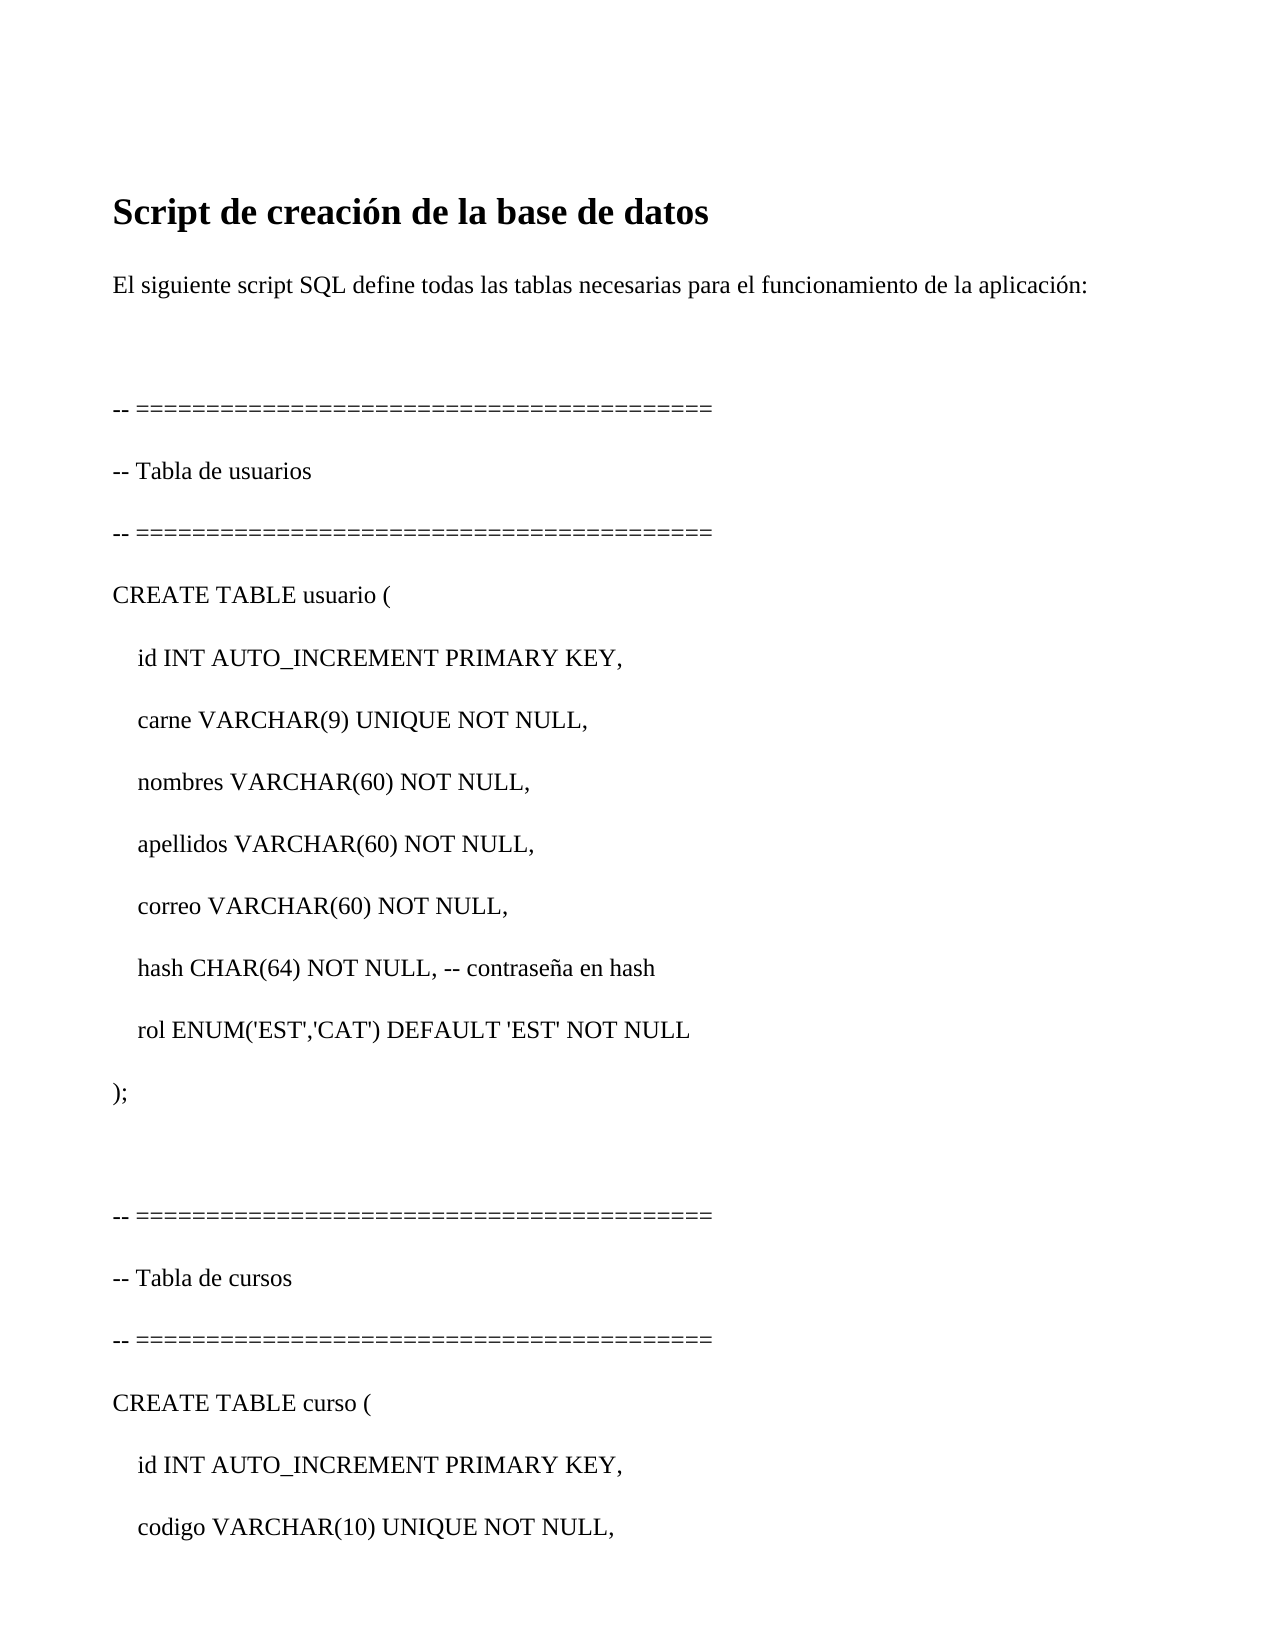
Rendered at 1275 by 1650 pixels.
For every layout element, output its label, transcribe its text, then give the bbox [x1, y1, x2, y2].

text id INT AUTO_INCREMENT PRIMARY KEY, [112, 1450, 1200, 1478]
text apellidos VARCHAR(60) NOT NULL, [112, 829, 1200, 858]
text ); [112, 1077, 1200, 1106]
text id INT AUTO_INCREMENT PRIMARY KEY, [112, 643, 1200, 671]
text -- Tabla de usuarios [112, 456, 1200, 485]
text hash CHAR(64) NOT NULL, -- contraseña en hash [112, 953, 1200, 982]
text nombres VARCHAR(60) NOT NULL, [112, 767, 1200, 796]
text correo VARCHAR(60) NOT NULL, [112, 891, 1200, 920]
text El siguiente script SQL define todas las tablas necesarias para el funcionamiento de la aplicación: [112, 270, 1200, 299]
text CREATE TABLE curso ( [112, 1388, 1200, 1416]
text -- ========================================= [112, 1326, 1200, 1354]
text -- ========================================= [112, 1201, 1200, 1230]
text CREATE TABLE usuario ( [112, 581, 1200, 609]
text -- ========================================= [112, 394, 1200, 423]
text carne VARCHAR(9) UNIQUE NOT NULL, [112, 705, 1200, 733]
text -- ========================================= [112, 518, 1200, 547]
text -- Tabla de cursos [112, 1263, 1200, 1292]
text codigo VARCHAR(10) UNIQUE NOT NULL, [112, 1512, 1200, 1541]
text rol ENUM('EST','CAT') DEFAULT 'EST' NOT NULL [112, 1015, 1200, 1044]
text Script de creación de la base de datos [112, 189, 1200, 233]
